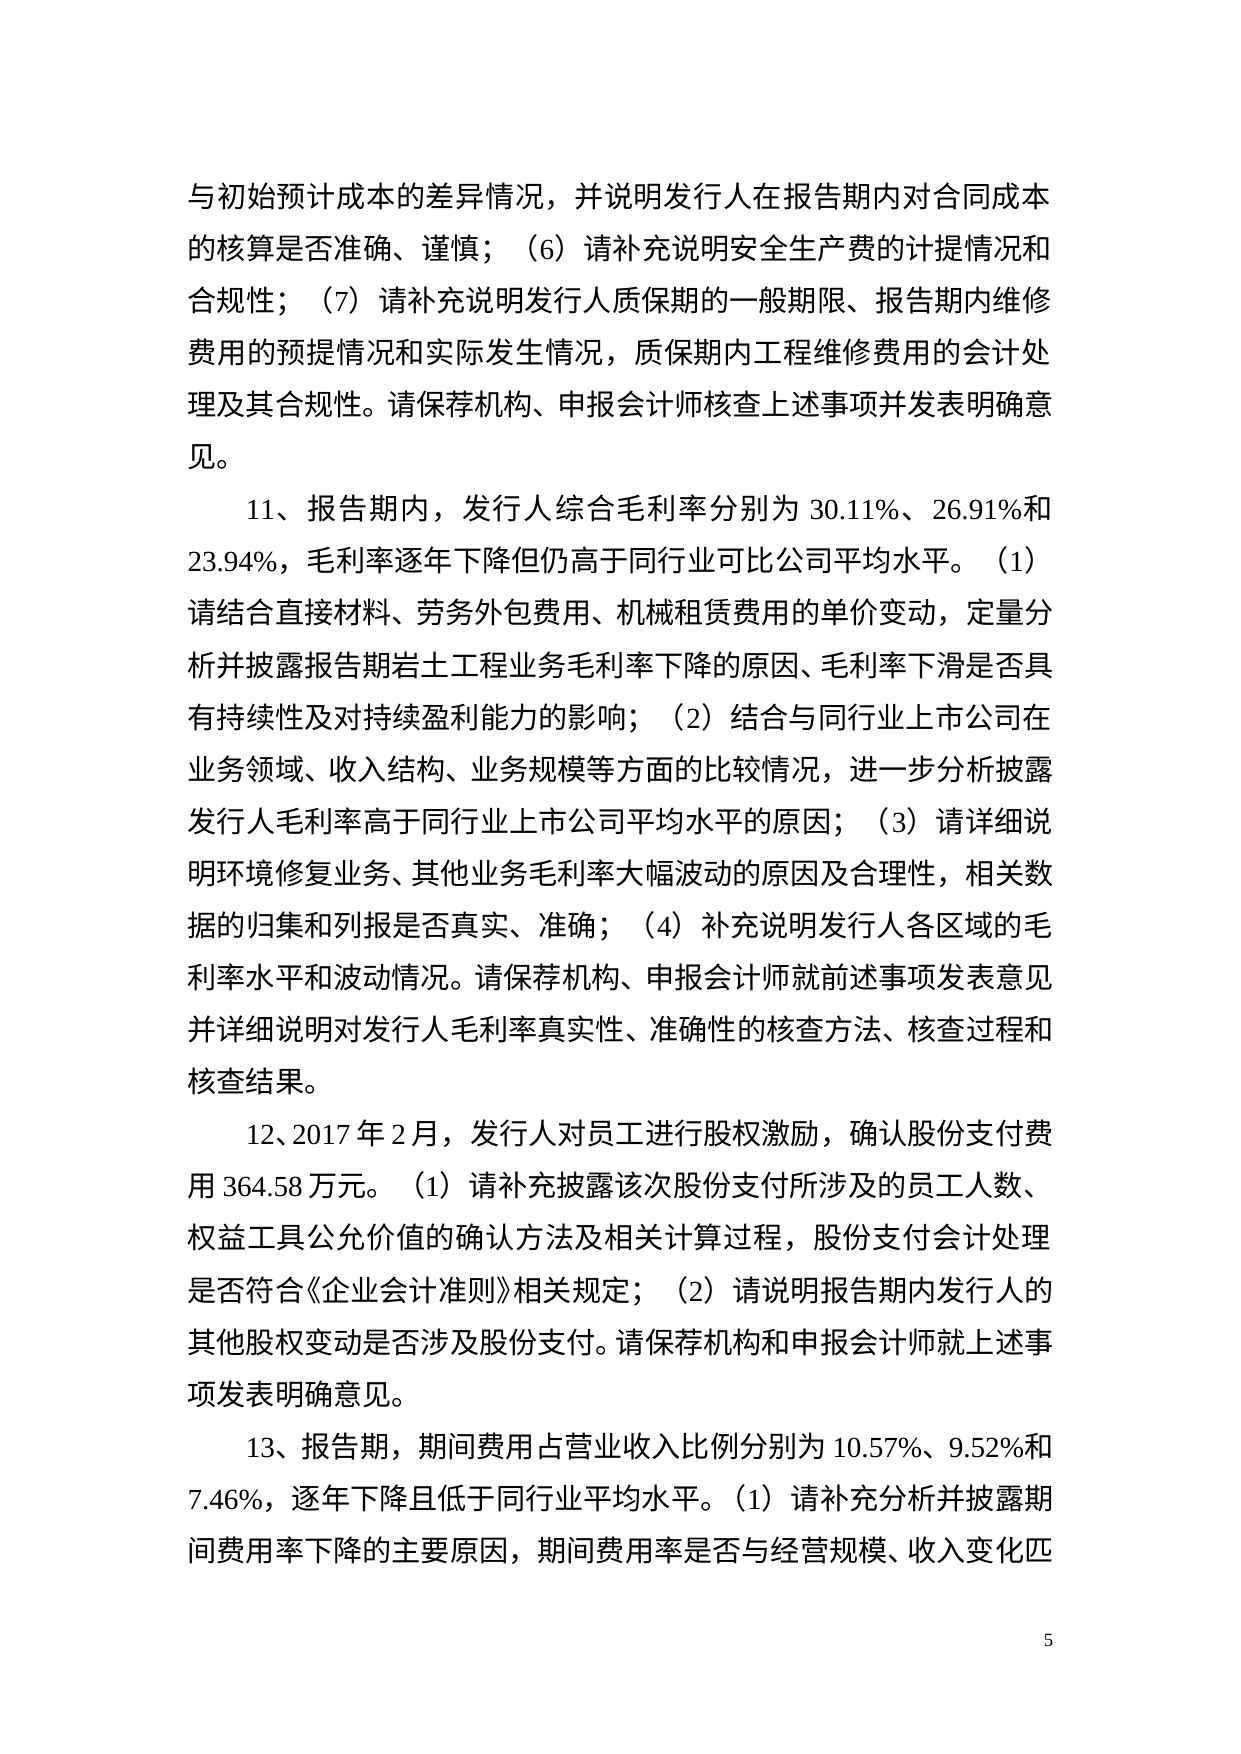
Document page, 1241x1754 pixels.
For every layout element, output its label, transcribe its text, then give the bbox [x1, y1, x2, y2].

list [187, 166, 1053, 582]
list 11、报告期内，发行人综合毛利率分别为30.11%、26.91%和23.94%，毛利率逐年下降但仍高于同行业可比公司平均水平。（1）请结合直接材料、劳务外包费用、机械租赁费用的单价变动，定量分析并披露报告期岩土工程业务毛利率下降的原因、毛利率下滑是否具有持续性及对持续盈利能力的影响；（2）结合与同行业上市公司在业务领域、收入结构、业务规模等方面的比较情况，进一步分析披露发行人毛利率高于同行业上市公司平均水平的原因；（3）请详细说明环境修复业务、其他业务毛利率大幅波动的原因及合理性，相关数据的归集和列报是否真实、准确；（4）补充说明发行人各区域的毛利率水平和波动情况。请保荐机构、申报会计师就前述事项发表意见，并详细说明对发行人毛利率真实性、准确性的核查方法、核查过程和核查结果。 [187, 582, 1053, 1207]
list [187, 1520, 1053, 1572]
list 12、2017年2月，发行人对员工进行股权激励，确认股份支付费用364.58万元。（1）请补充披露该次股份支付所涉及的员工人数、权益工具公允价值的确认方法及相关计算过程，股份支付会计处理是否符合《企业会计准则》相关规定；（2）请说明报告期内发行人的其他股权变动是否涉及股份支付。请保荐机构和申报会计师就上述事项发表明确意见。 [187, 1207, 1053, 1520]
